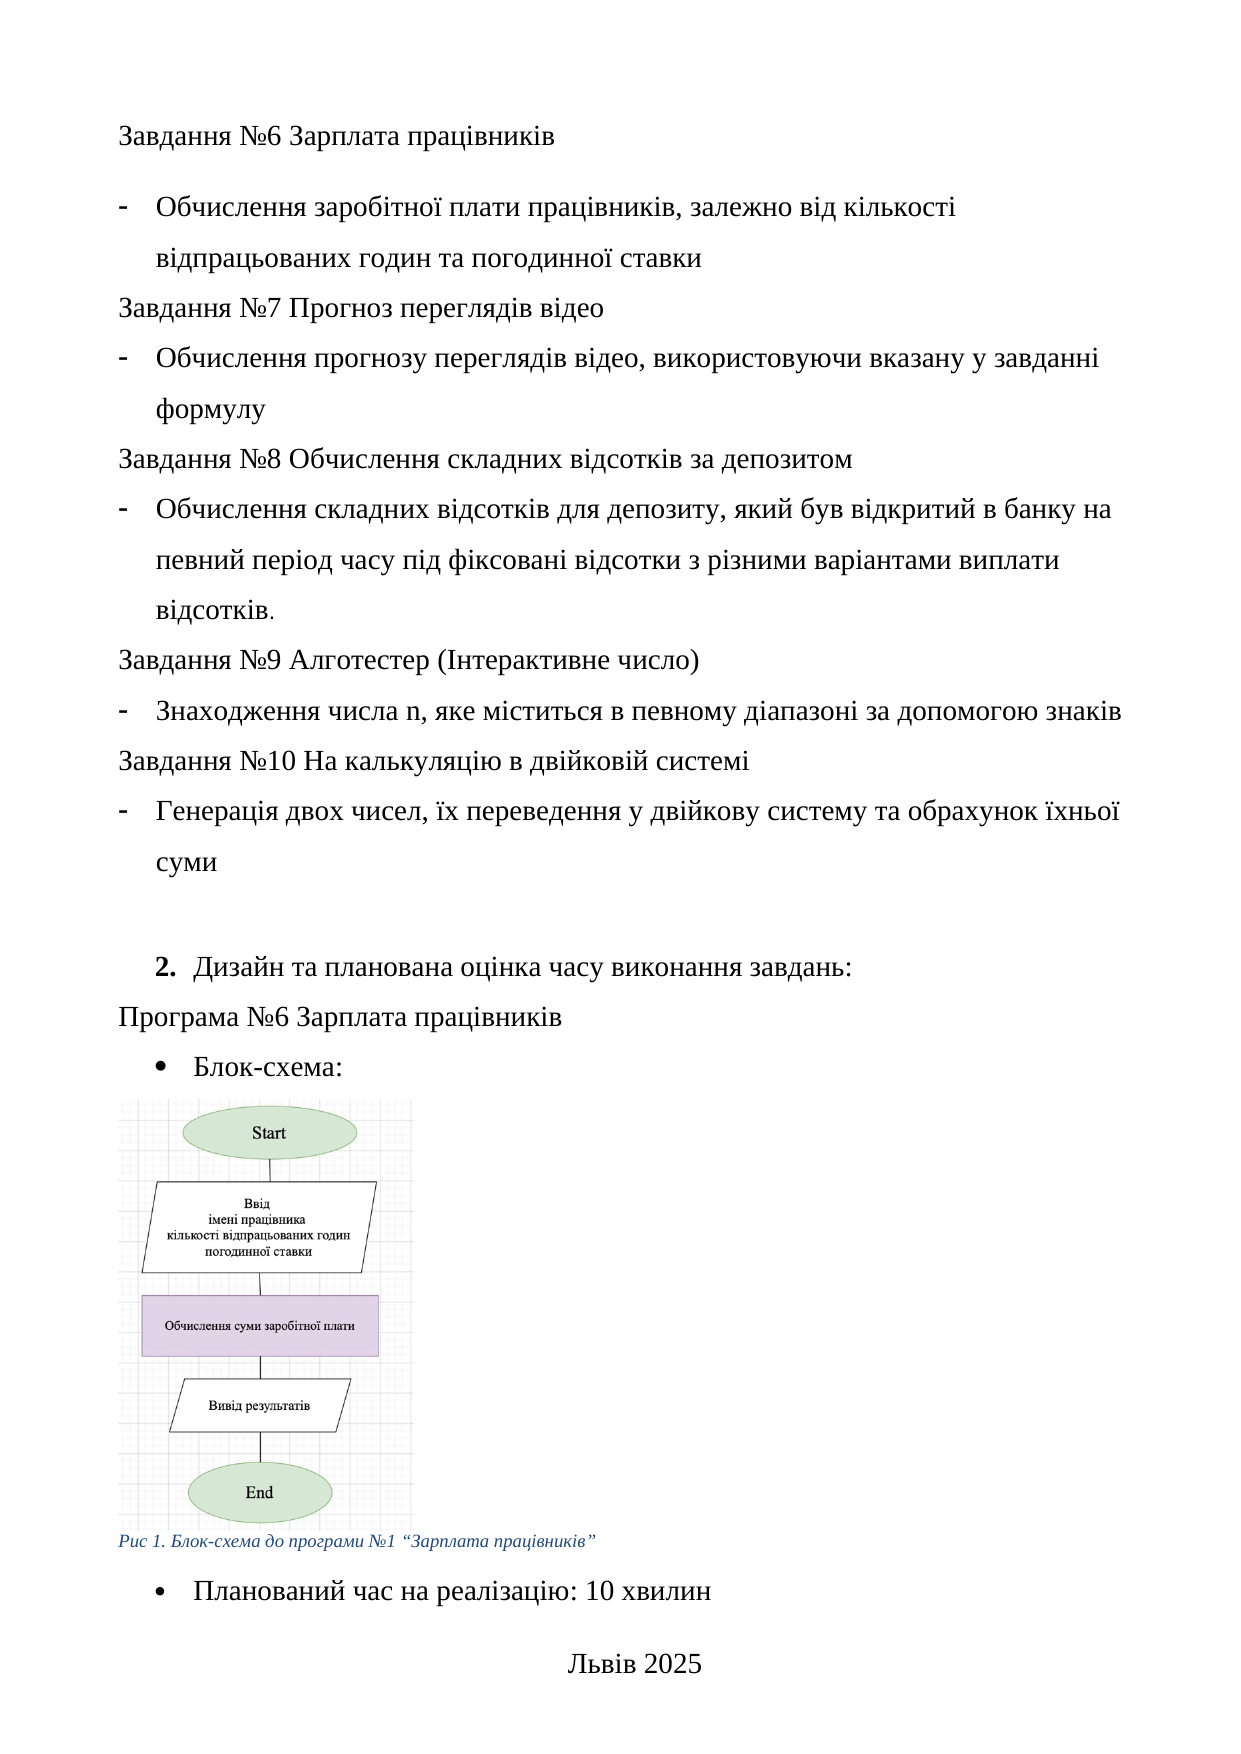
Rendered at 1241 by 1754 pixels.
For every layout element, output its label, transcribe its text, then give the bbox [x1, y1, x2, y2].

picture [118, 1099, 414, 1531]
text Програма №6 Зарплата працівників [118, 999, 1152, 1032]
list Генерація двох чисел, їх переведення у двійкову систему та обрахунок їхньої суми [118, 793, 1152, 877]
text Завдання №6 Зарплата працівників [118, 118, 1152, 152]
list Блок-схема: [156, 1049, 1152, 1083]
text Завдання №8 Обчислення складних відсотків за депозитом [118, 441, 1152, 474]
list Обчислення прогнозу переглядів відео, використовуючи вказану у завданні формулу [118, 340, 1152, 424]
text Завдання №9 Алготестер (Інтерактивне число) [118, 642, 1152, 676]
text Рис 1. Блок-схема до програми №1 “Зарплата працівників” [118, 1530, 1152, 1552]
subtitle 2. Дизайн та планована оцінка часу виконання завдань: [118, 949, 1152, 982]
text Завдання №10 На калькуляцію в двійковій системі [118, 743, 1152, 777]
list Планований час на реалізацію: 10 хвилин [156, 1573, 1152, 1606]
list Обчислення заробітної плати працівників, залежно від кількості відпрацьованих годин та погодинної ставки [118, 189, 1152, 273]
list Обчислення складних відсотків для депозиту, який був відкритий в банку на певний період часу під фіксовані відсотки з різними варіантами виплати відсотків. [118, 491, 1152, 626]
text Завдання №7 Прогноз переглядів відео [118, 290, 1152, 323]
list Знаходження числа n, яке міститься в певному діапазоні за допомогою знаків [118, 693, 1152, 726]
